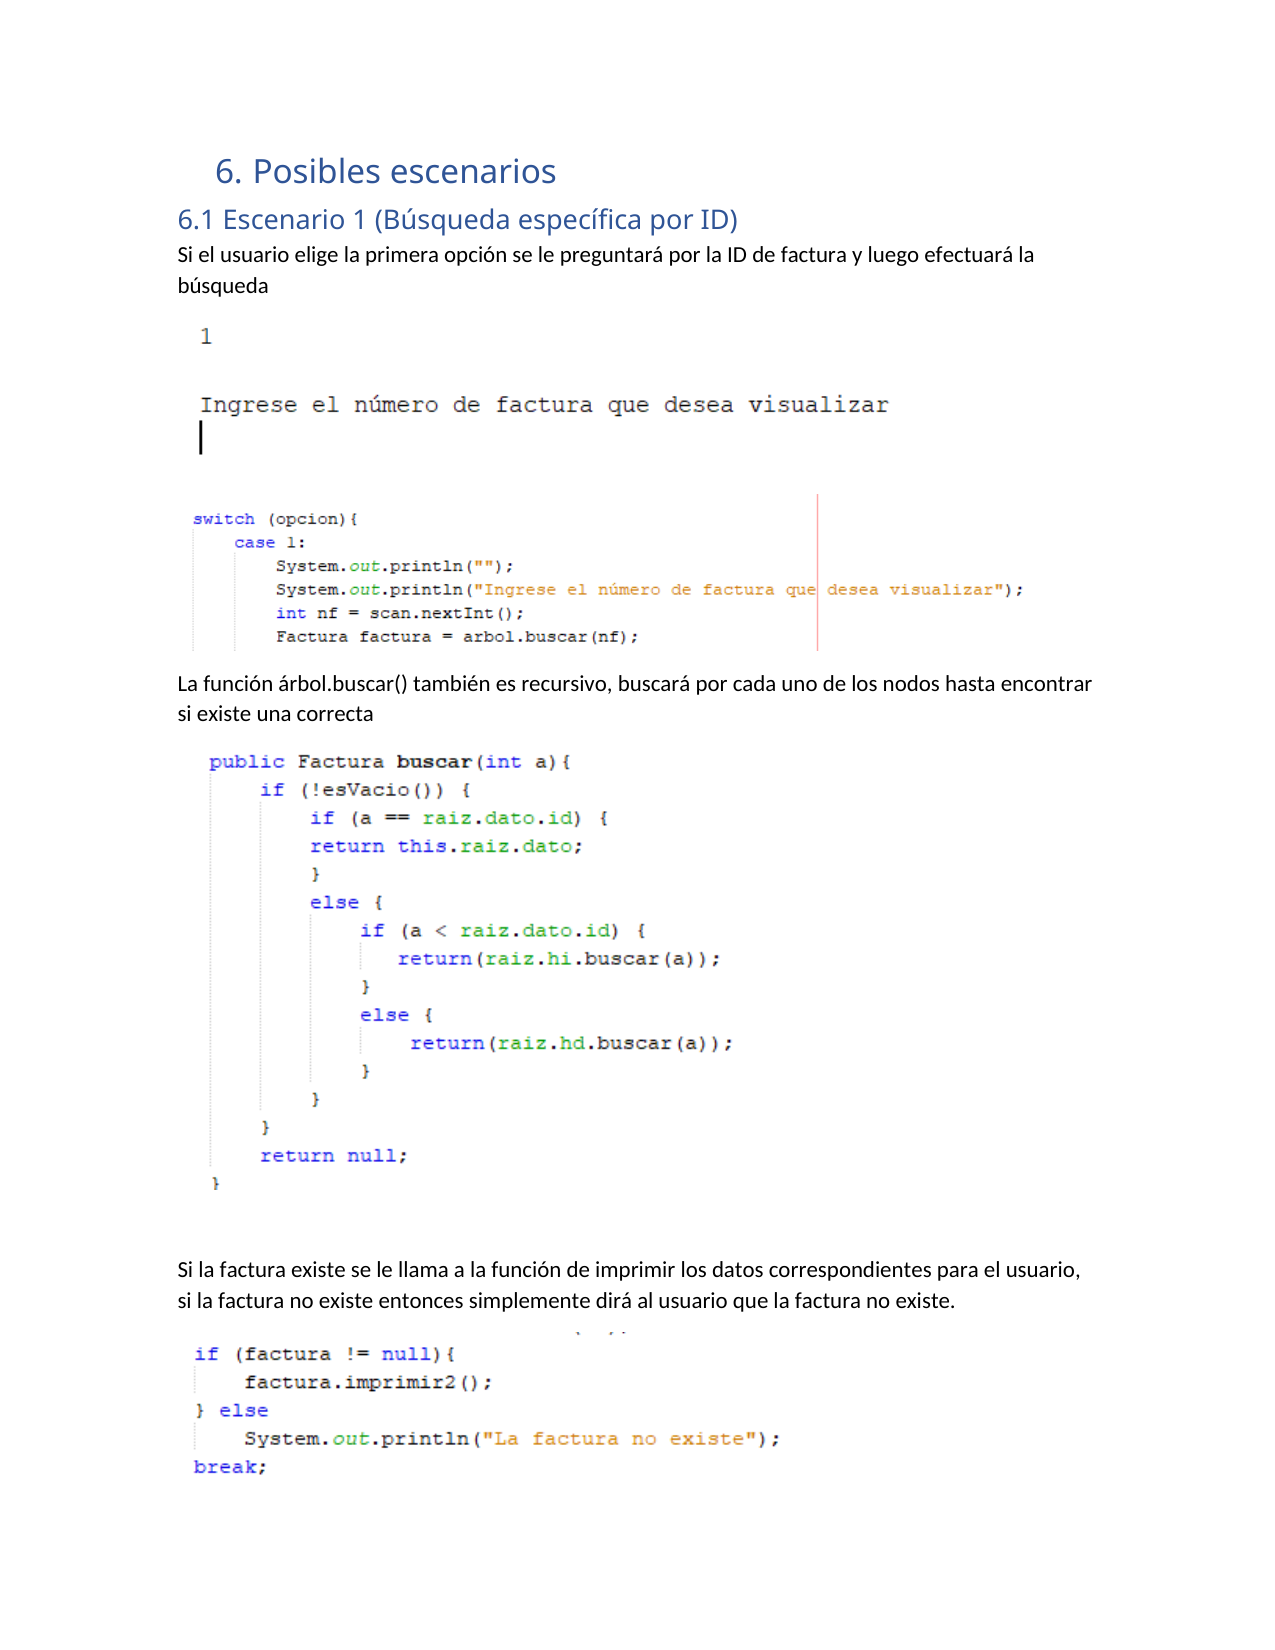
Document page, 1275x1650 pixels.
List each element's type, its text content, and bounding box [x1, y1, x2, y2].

picture [177, 1332, 842, 1492]
picture [177, 494, 1098, 651]
subtitle 6.1 Escenario 1 (Búsqueda específica por ID) [177, 201, 1098, 238]
text Si el usuario elige la primera opción se le preguntará por la ID de factura y luego efectuará la búsqueda [177, 241, 1098, 299]
text La función árbol.buscar() también es recursivo, buscará por cada uno de los nodos hasta encontrar si existe una correcta [177, 669, 1098, 727]
picture [177, 317, 1098, 476]
text Si la factura existe se le llama a la función de imprimir los datos correspondientes para el usuario, si la factura no existe entonces simplemente dirá al usuario que la factura no existe. [177, 1256, 1098, 1314]
picture [177, 746, 959, 1190]
subtitle Posibles escenarios [215, 148, 1098, 193]
